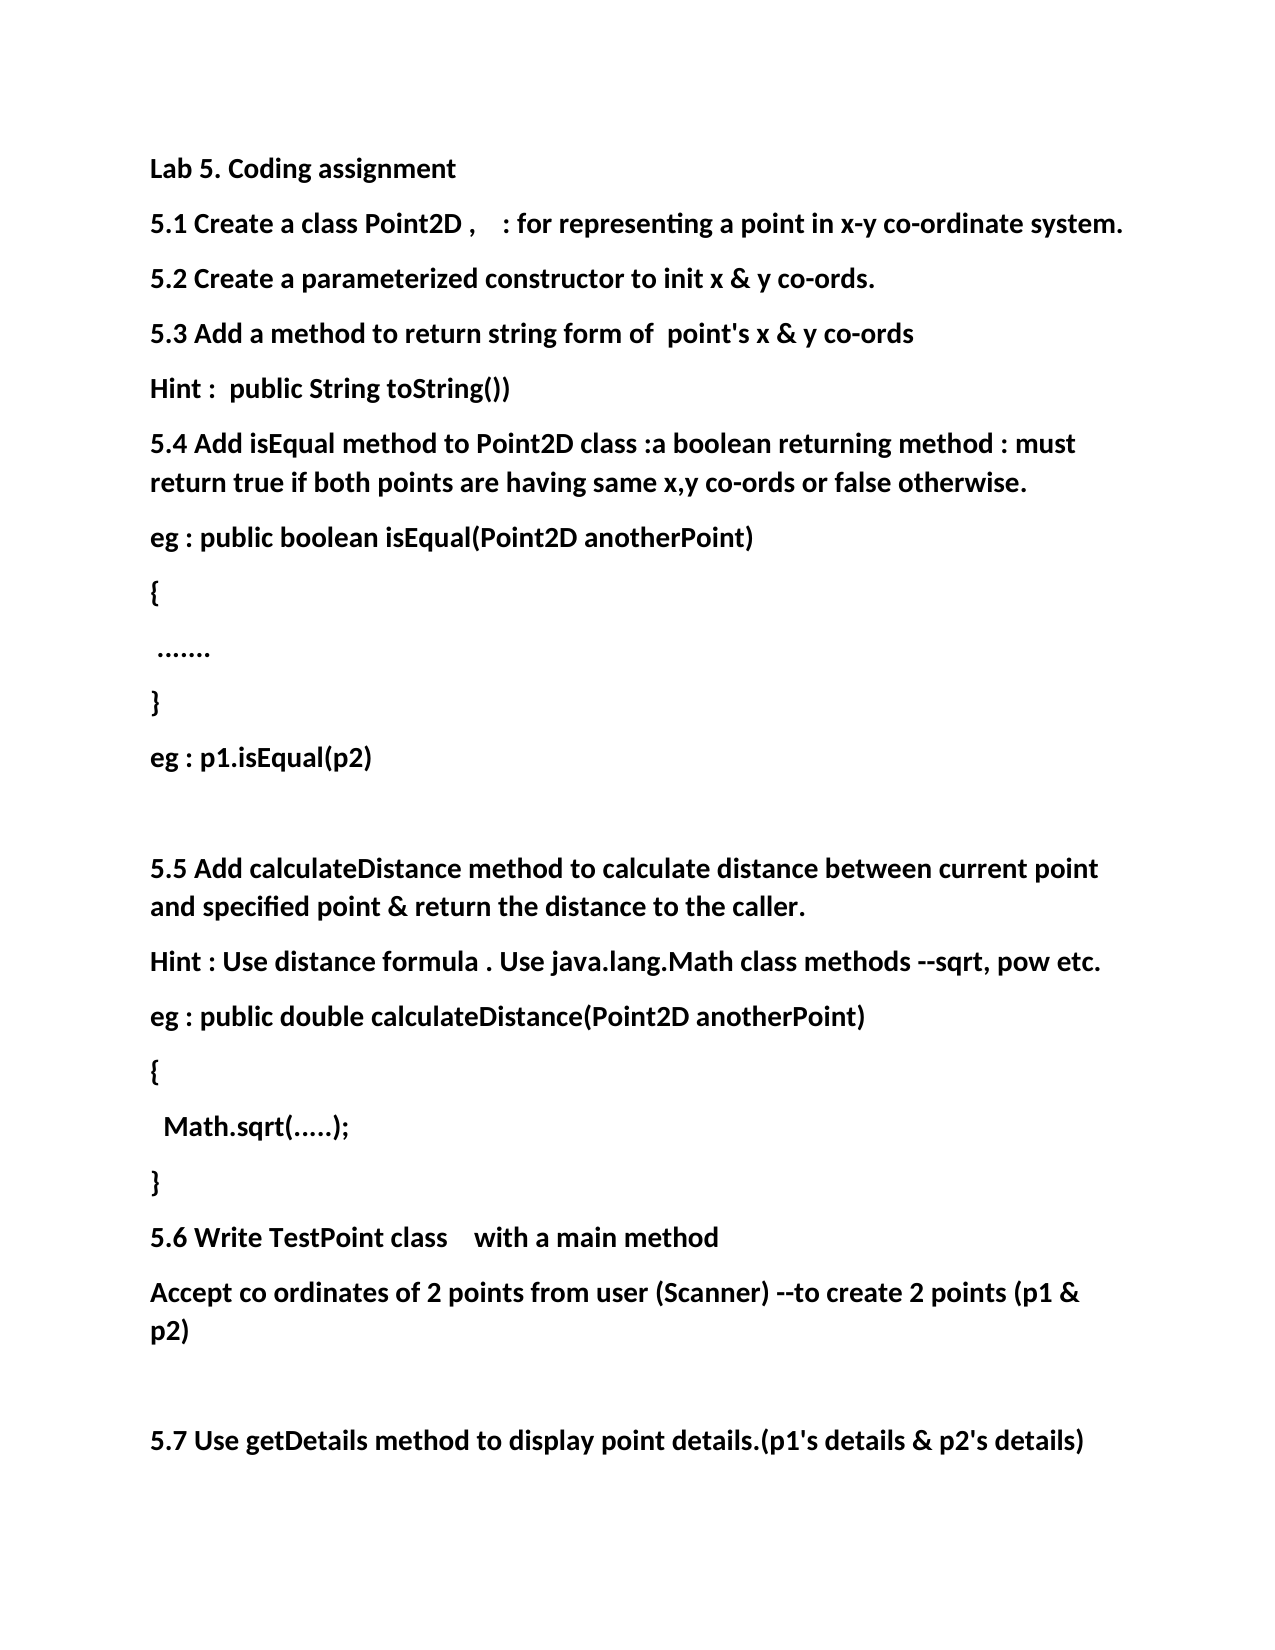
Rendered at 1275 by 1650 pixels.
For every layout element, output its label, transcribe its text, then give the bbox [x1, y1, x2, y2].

text Hint : Use distance formula . Use java.lang.Math class methods --sqrt, pow etc. [150, 943, 1125, 979]
text 5.1 Create a class Point2D , : for representing a point in x-y co-ordinate system. [150, 205, 1125, 241]
text 5.5 Add calculateDistance method to calculate distance between current point and specified point & return the distance to the caller. [150, 850, 1125, 924]
text Lab 5. Coding assignment [150, 150, 1125, 186]
text ....... [150, 629, 1125, 665]
text Accept co ordinates of 2 points from user (Scanner) --to create 2 points (p1 & p2) [150, 1274, 1125, 1348]
text Math.sqrt(.....); [150, 1108, 1125, 1144]
text eg : p1.isEqual(p2) [150, 739, 1125, 775]
text 5.2 Create a parameterized constructor to init x & y co-ords. [150, 260, 1125, 296]
text { [150, 574, 1125, 610]
text { [150, 1053, 1125, 1089]
text } [150, 684, 1125, 720]
text 5.4 Add isEqual method to Point2D class :a boolean returning method : must return true if both points are having same x,y co-ords or false otherwise. [150, 426, 1125, 499]
text 5.6 Write TestPoint class with a main method [150, 1219, 1125, 1254]
text 5.7 Use getDetails method to display point details.(p1's details & p2's details) [150, 1422, 1125, 1458]
text eg : public double calculateDistance(Point2D anotherPoint) [150, 998, 1125, 1034]
text Hint : public String toString()) [150, 370, 1125, 406]
text eg : public boolean isEqual(Point2D anotherPoint) [150, 519, 1125, 555]
text 5.3 Add a method to return string form of point's x & y co-ords [150, 315, 1125, 351]
text } [150, 1164, 1125, 1199]
